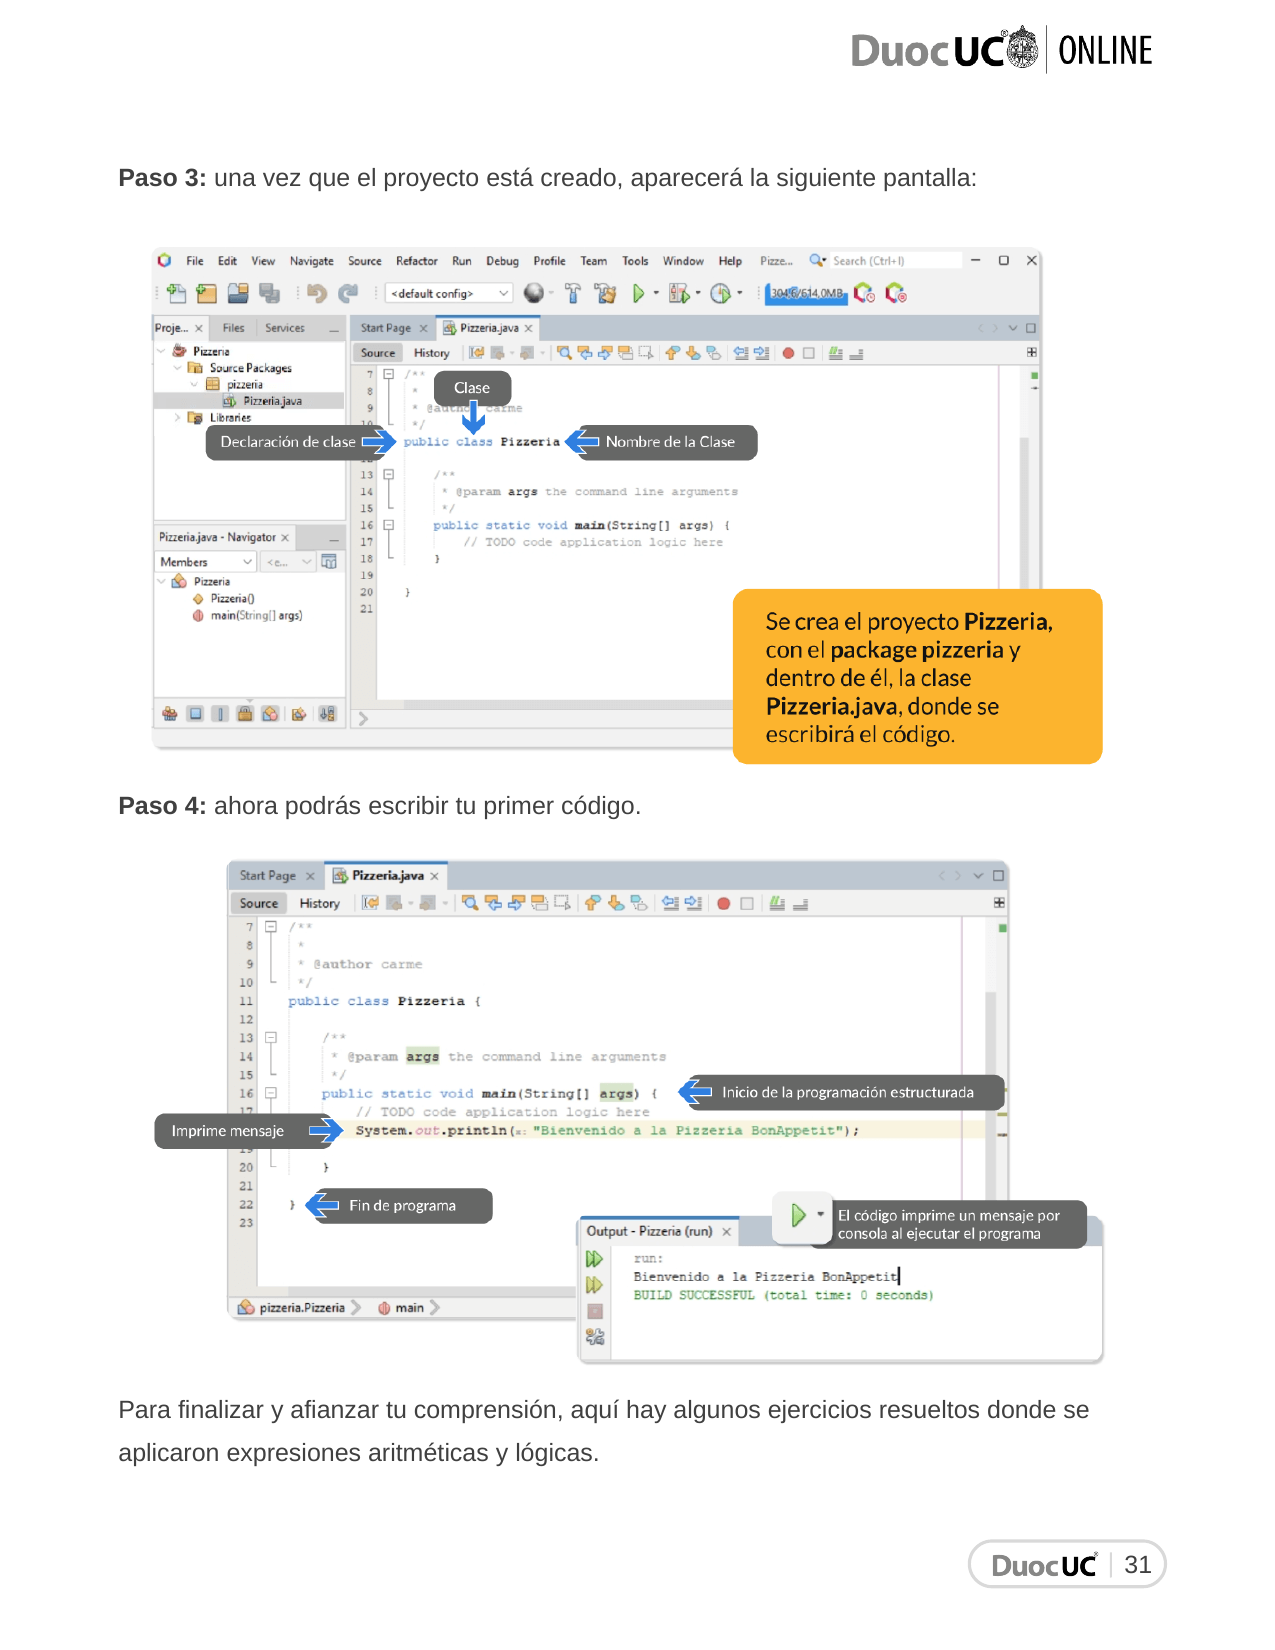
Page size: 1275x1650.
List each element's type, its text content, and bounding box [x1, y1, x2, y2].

picture [118, 834, 1137, 1381]
text Paso 3: una vez que el proyecto está creado, aparecerá la siguiente pantalla: [118, 162, 1152, 191]
picture [832, 0, 1172, 92]
picture [118, 222, 1148, 777]
picture [979, 1543, 1112, 1585]
picture [979, 1586, 1112, 1590]
